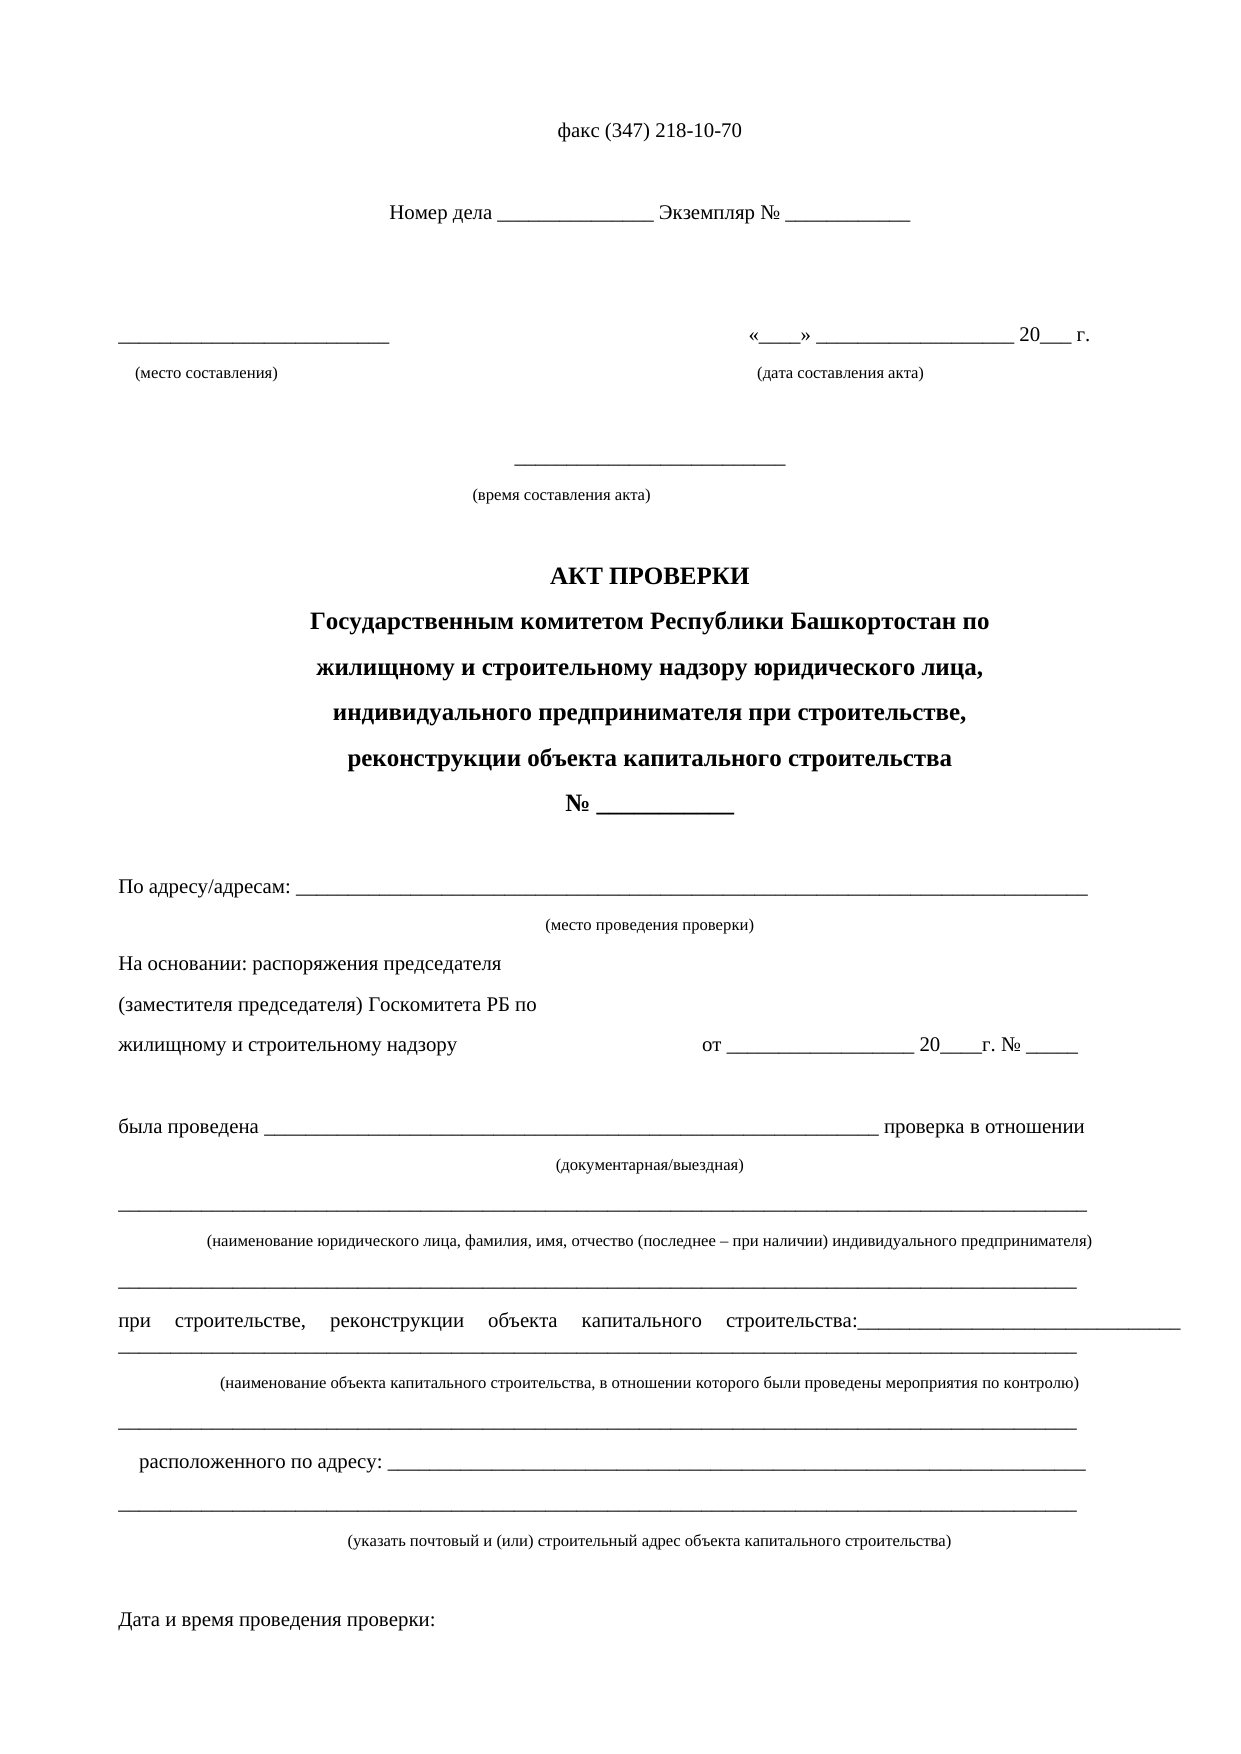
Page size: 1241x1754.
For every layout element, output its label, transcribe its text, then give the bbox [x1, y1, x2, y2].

text Номер дела _______________ Экземпляр № ____________ [118, 199, 1181, 224]
text На основании: распоряжения председателя [118, 951, 1181, 975]
text ____________________________________________________________________________________________ [118, 1267, 1181, 1291]
text была проведена ___________________________________________________________ проверка в отношении [118, 1114, 1181, 1138]
text (место составления) (дата составления акта) [118, 362, 1181, 382]
text факс (347) 218-10-70 [118, 118, 1181, 142]
text (указать почтовый и (или) строительный адрес объекта капитального строительства) [118, 1530, 1181, 1549]
text Дата и время проведения проверки: [118, 1607, 1181, 1631]
text при строительстве, реконструкции объекта капитального строительства:_______________________________ ____________________________________________________________________________________________ [118, 1308, 1181, 1356]
text (место проведения проверки) [118, 915, 1181, 934]
text (заместителя председателя) Госкомитета РБ по [118, 992, 1181, 1016]
text ____________________________________________________________________________________________ [118, 1408, 1181, 1432]
text __________________________ [118, 444, 1181, 468]
text (документарная/выездная) [118, 1154, 1181, 1174]
text жилищному и строительному надзору от __________________ 20____г. № _____ [118, 1032, 1181, 1056]
text __________________________ «____» ___________________ 20___ г. [118, 322, 1181, 346]
text ____________________________________________________________________________________________ [118, 1490, 1181, 1514]
text (наименование объекта капитального строительства, в отношении которого были проведены мероприятия по контролю) [118, 1372, 1181, 1392]
text № ___________ [118, 788, 1181, 817]
text реконструкции объекта капитального строительства [118, 743, 1181, 771]
text _____________________________________________________________________________________________ [118, 1190, 1181, 1214]
text (наименование юридического лица, фамилия, имя, отчество (последнее – при наличии) индивидуального предпринимателя) [118, 1231, 1181, 1250]
text АКТ ПРОВЕРКИ [118, 561, 1181, 590]
text (время составления акта) [118, 484, 1181, 504]
text индивидуального предпринимателя при строительстве, [118, 697, 1181, 726]
text Государственным комитетом Республики Башкортостан по [118, 606, 1181, 635]
text По адресу/адресам: ____________________________________________________________________________ [118, 874, 1181, 898]
text расположенного по адресу: ___________________________________________________________________ [118, 1449, 1181, 1473]
text жилищному и строительному надзору юридического лица, [118, 652, 1181, 681]
